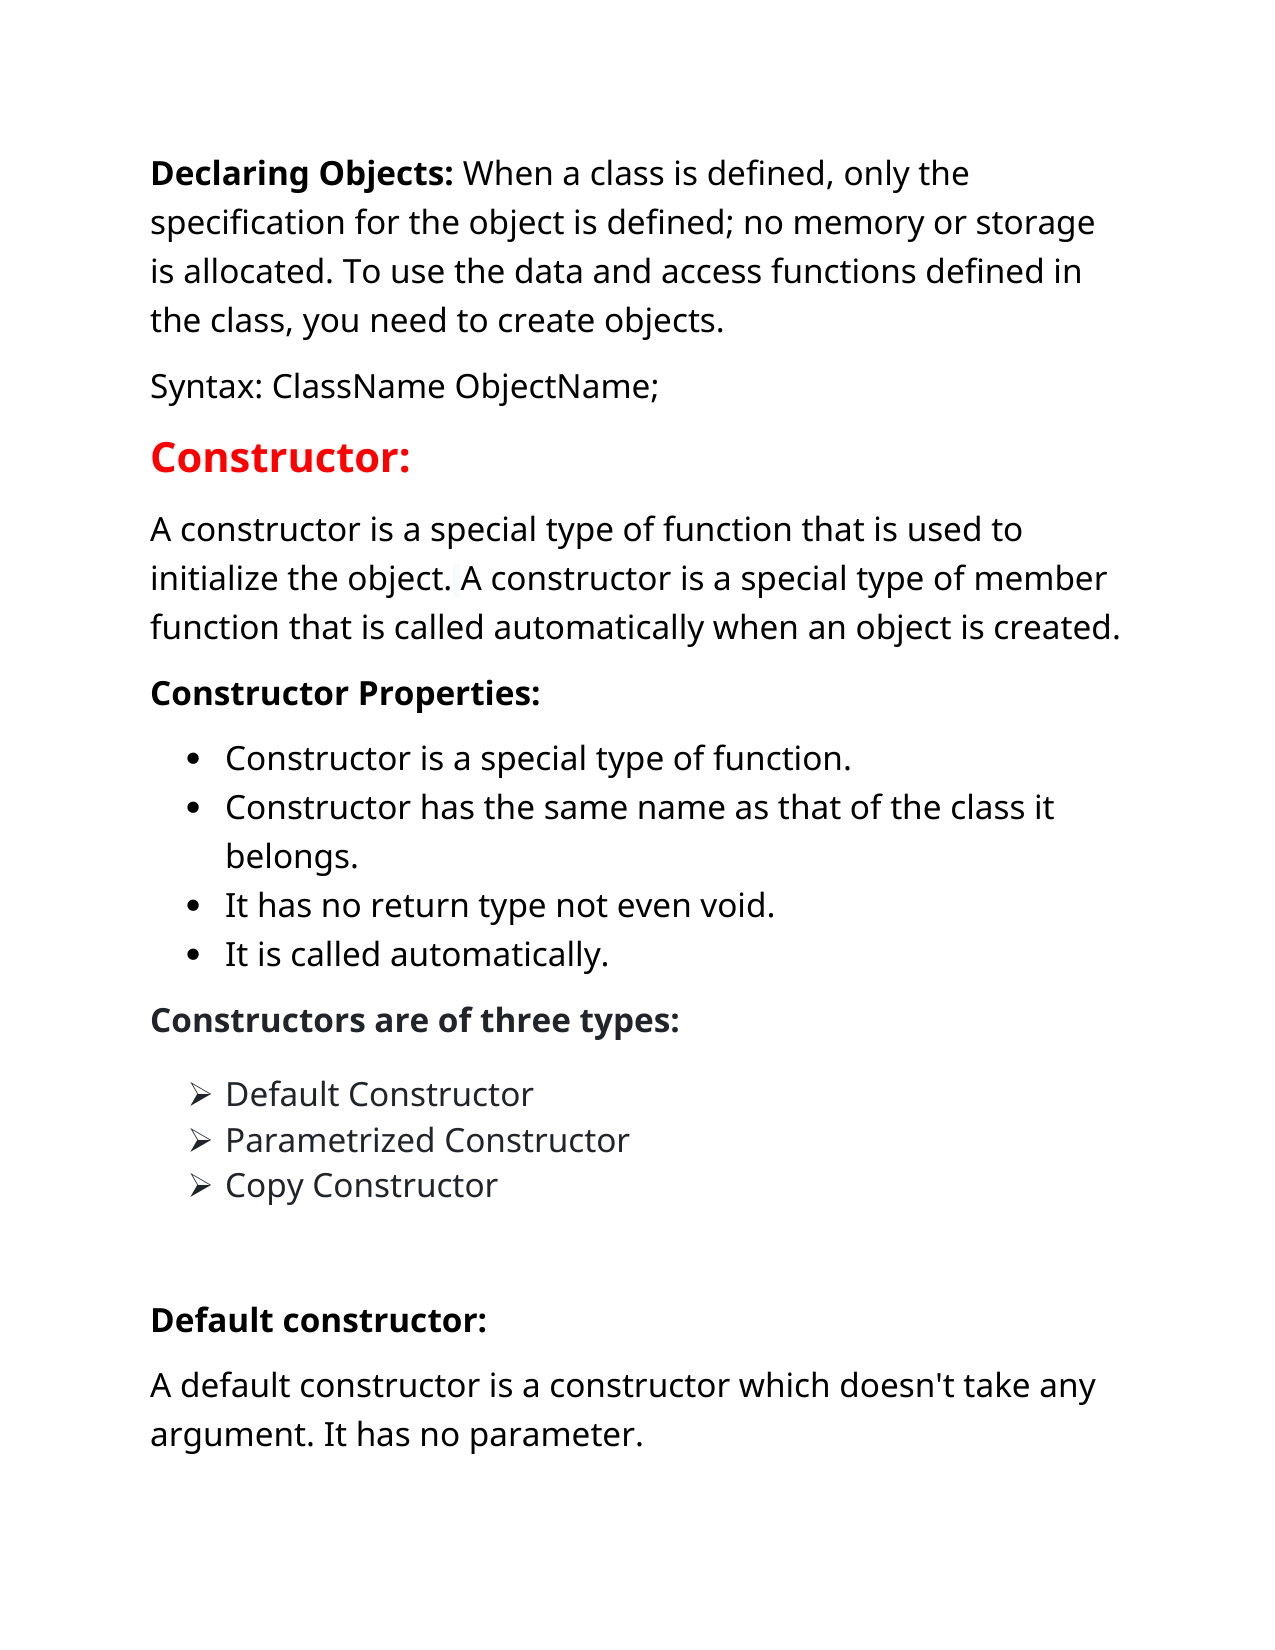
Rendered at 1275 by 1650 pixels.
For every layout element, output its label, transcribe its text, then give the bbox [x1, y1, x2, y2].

text Default constructor: [150, 1297, 1125, 1342]
text A constructor is a special type of function that is used to initialize the object. A constructor is a special type of member function that is called automatically when an object is created. [150, 506, 1125, 649]
text A default constructor is a constructor which doesn't take any argument. It has no parameter. [150, 1362, 1125, 1457]
list It is called automatically. [187, 931, 1125, 976]
list Parametrized Constructor [187, 1117, 1125, 1162]
list It has no return type not even void. [187, 882, 1125, 927]
list Constructor is a special type of function. [187, 735, 1125, 781]
list Constructor has the same name as that of the class it belongs. [187, 784, 1125, 878]
list Copy Constructor [187, 1162, 1125, 1207]
text Declaring Objects: When a class is defined, only the specification for the object is defined; no memory or storage is allocated. To use the data and access functions defined in the class, you need to create objects. [150, 150, 1125, 342]
text Constructors are of three types: [150, 997, 1125, 1042]
list Default Constructor [187, 1071, 1125, 1117]
text Constructor Properties: [150, 669, 1125, 715]
text Constructor: [150, 428, 1125, 485]
text Syntax: ClassName ObjectName; [150, 362, 1125, 408]
